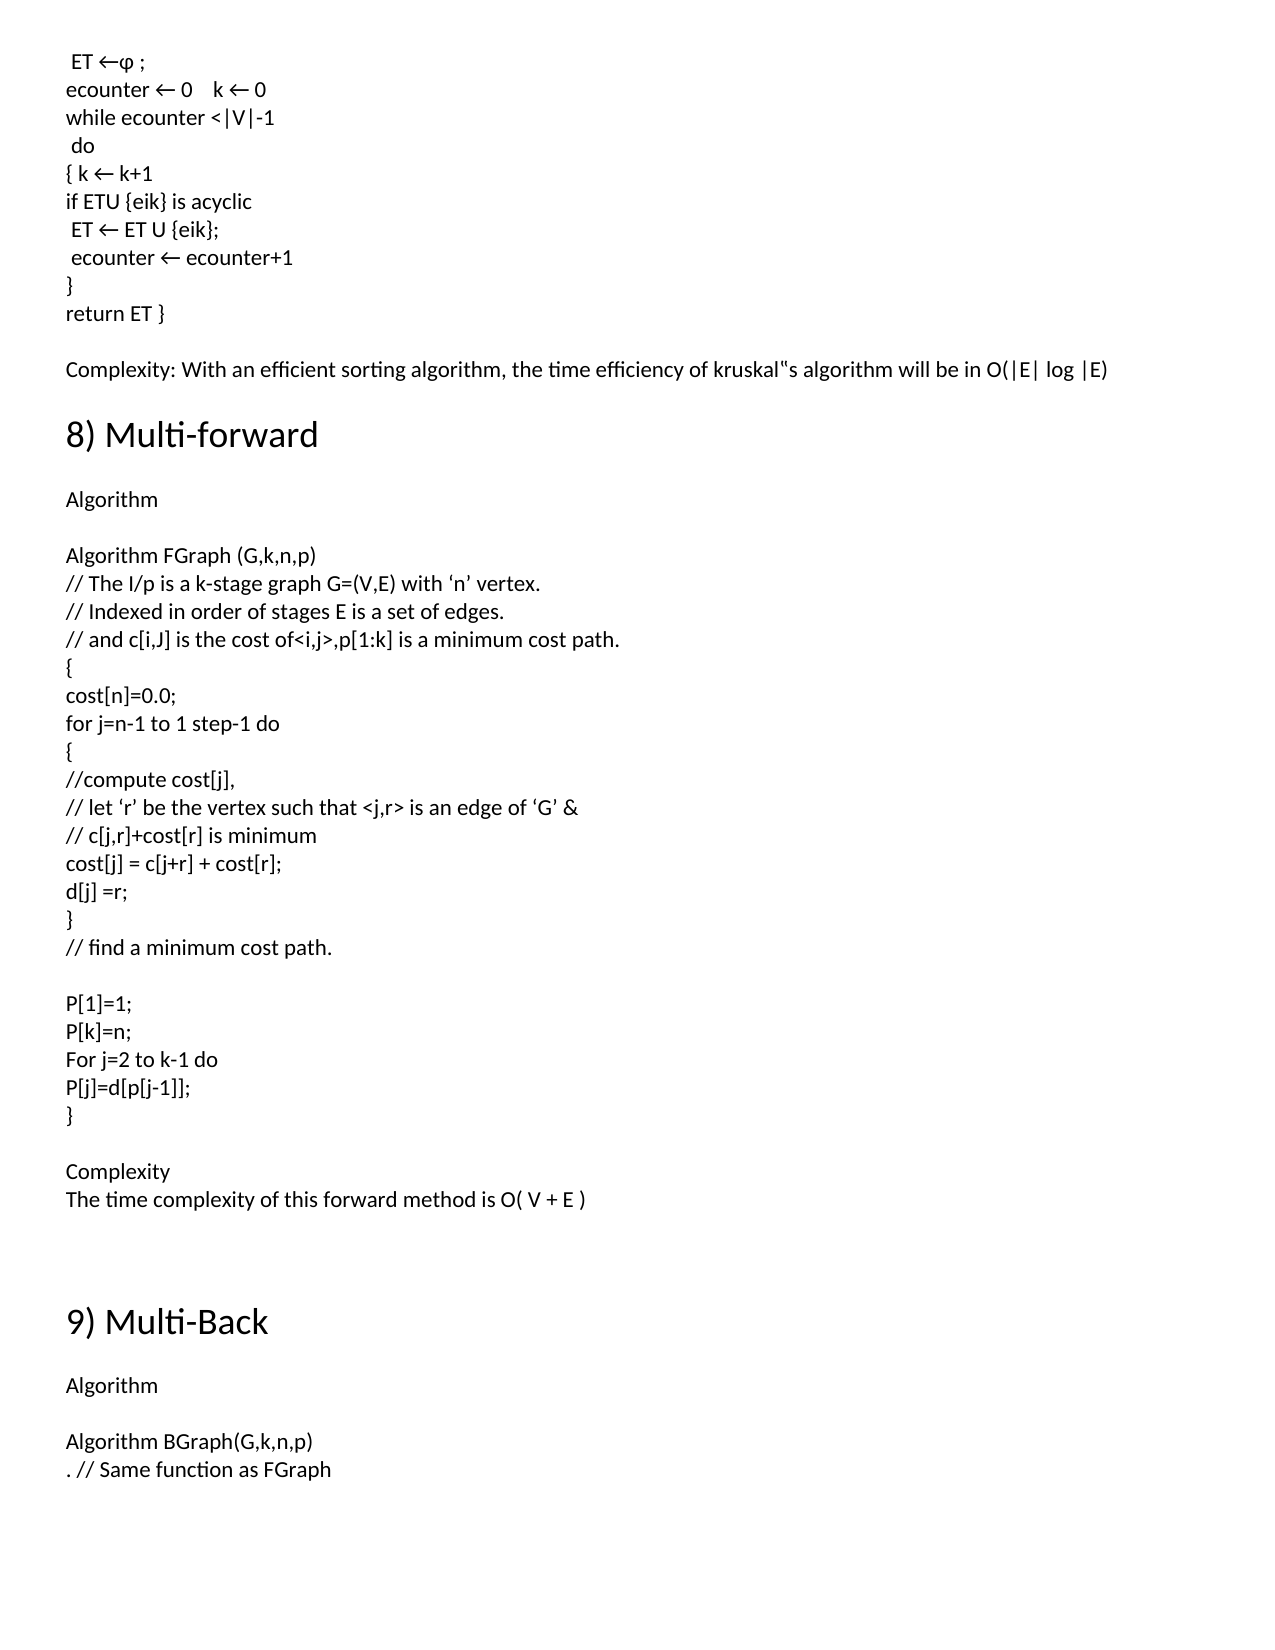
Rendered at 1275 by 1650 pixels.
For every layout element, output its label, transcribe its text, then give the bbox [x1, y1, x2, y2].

text // The I/p is a k-stage graph G=(V,E) with ‘n’ vertex. [66, 569, 1191, 597]
text For j=2 to k-1 do [66, 1045, 1191, 1073]
text 9) Multi-Back [66, 1298, 1191, 1343]
text } [66, 1101, 1191, 1129]
text cost[n]=0.0; [66, 681, 1191, 709]
text do [66, 131, 1191, 159]
text Complexity: With an efficient sorting algorithm, the time efficiency of kruskal‟s algorithm will be in O(|E| log |E) [66, 355, 1191, 383]
text { k ← k+1 [66, 159, 1191, 187]
text { [66, 653, 1191, 681]
text //compute cost[j], [66, 765, 1191, 793]
text ecounter ← ecounter+1 [66, 243, 1191, 271]
text d[j] =r; [66, 877, 1191, 905]
text Algorithm FGraph (G,k,n,p) [66, 541, 1191, 569]
text The time complexity of this forward method is O( V + E ) [66, 1186, 1191, 1213]
text } [66, 271, 1191, 299]
text if ETU {eik} is acyclic [66, 187, 1191, 215]
text return ET } [66, 299, 1191, 327]
text P[1]=1; [66, 989, 1191, 1017]
text while ecounter <|V|-1 [66, 103, 1191, 131]
text // and c[i,J] is the cost of<i,j>,p[1:k] is a minimum cost path. [66, 625, 1191, 653]
text // c[j,r]+cost[r] is minimum [66, 821, 1191, 849]
text ET ←φ ; [66, 47, 1191, 75]
text Algorithm [66, 485, 1191, 513]
text ecounter ← 0 k ← 0 [66, 75, 1191, 103]
text 8) Multi-forward [66, 411, 1191, 457]
text ET ← ET U {eik}; [66, 215, 1191, 243]
text cost[j] = c[j+r] + cost[r]; [66, 849, 1191, 877]
text } [66, 905, 1191, 933]
text Complexity [66, 1157, 1191, 1186]
text P[k]=n; [66, 1017, 1191, 1045]
text for j=n-1 to 1 step-1 do [66, 709, 1191, 737]
text { [66, 737, 1191, 765]
text // let ‘r’ be the vertex such that <j,r> is an edge of ‘G’ & [66, 793, 1191, 821]
text // find a minimum cost path. [66, 933, 1191, 961]
text Algorithm BGraph(G,k,n,p) [66, 1427, 1191, 1456]
text // Indexed in order of stages E is a set of edges. [66, 597, 1191, 625]
text P[j]=d[p[j-1]]; [66, 1073, 1191, 1101]
text Algorithm [66, 1371, 1191, 1399]
text . // Same function as FGraph [66, 1456, 1191, 1483]
